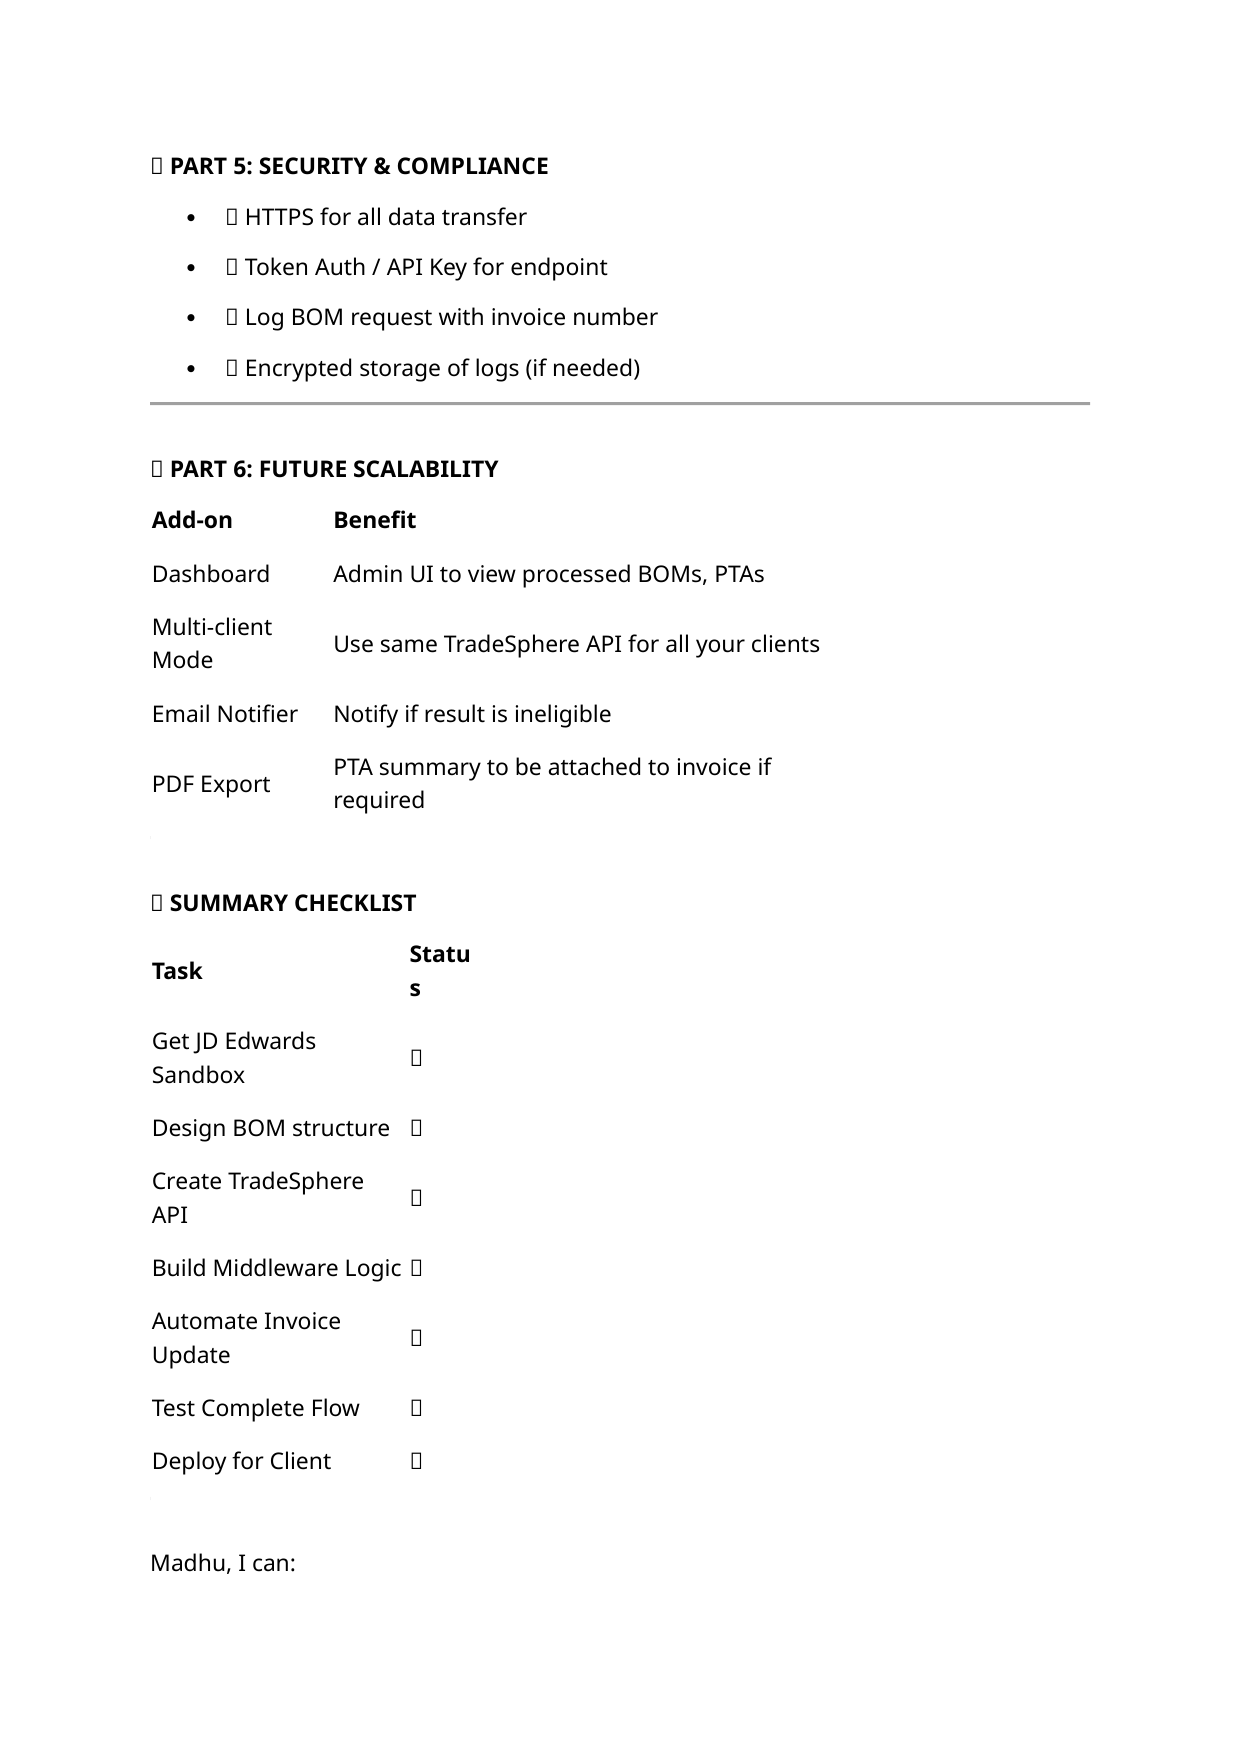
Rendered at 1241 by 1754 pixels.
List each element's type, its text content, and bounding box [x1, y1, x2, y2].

table_cell 🔲 [408, 1251, 483, 1304]
table_cell Design BOM structure [150, 1111, 408, 1164]
table_cell Admin UI to view processed BOMs, PTAs [331, 556, 825, 609]
text Madhu, I can: [150, 1547, 1090, 1578]
table_cell 🔲 [408, 1024, 483, 1111]
table_header Benefit [331, 503, 825, 556]
table_cell PDF Export [150, 749, 331, 836]
text ✅ SUMMARY CHECKLIST [150, 886, 1090, 918]
table_cell 🔲 [408, 1111, 483, 1164]
table_cell 🔲 [408, 1391, 483, 1444]
table_cell Use same TradeSphere API for all your clients [331, 609, 825, 696]
table_header Status [408, 937, 483, 1024]
list ✅ Token Auth / API Key for endpoint [187, 251, 1090, 282]
table_header Add-on [150, 503, 331, 556]
list ✅ HTTPS for all data transfer [187, 200, 1090, 232]
table_cell 🔲 [408, 1444, 483, 1497]
table_header Task [150, 937, 408, 1024]
table_cell Get JD Edwards Sandbox [150, 1024, 408, 1111]
table_cell 🔲 [408, 1164, 483, 1251]
table_cell Automate Invoice Update [150, 1304, 408, 1391]
table_cell Create TradeSphere API [150, 1164, 408, 1251]
table_cell 🔲 [408, 1304, 483, 1391]
table_cell Dashboard [150, 556, 331, 609]
table_cell Build Middleware Logic [150, 1251, 408, 1304]
table_cell Deploy for Client [150, 1444, 408, 1497]
list ✅ Log BOM request with invoice number [187, 301, 1090, 332]
table_cell Test Complete Flow [150, 1391, 408, 1444]
table_cell PTA summary to be attached to invoice if required [331, 749, 825, 836]
table_cell Multi-client Mode [150, 609, 331, 696]
table_cell Email Notifier [150, 696, 331, 749]
table_cell Notify if result is ineligible [331, 696, 825, 749]
text 📌 PART 6: FUTURE SCALABILITY [150, 452, 1090, 484]
text 📌 PART 5: SECURITY & COMPLIANCE [150, 150, 1090, 181]
list ✅ Encrypted storage of logs (if needed) [187, 352, 1090, 383]
